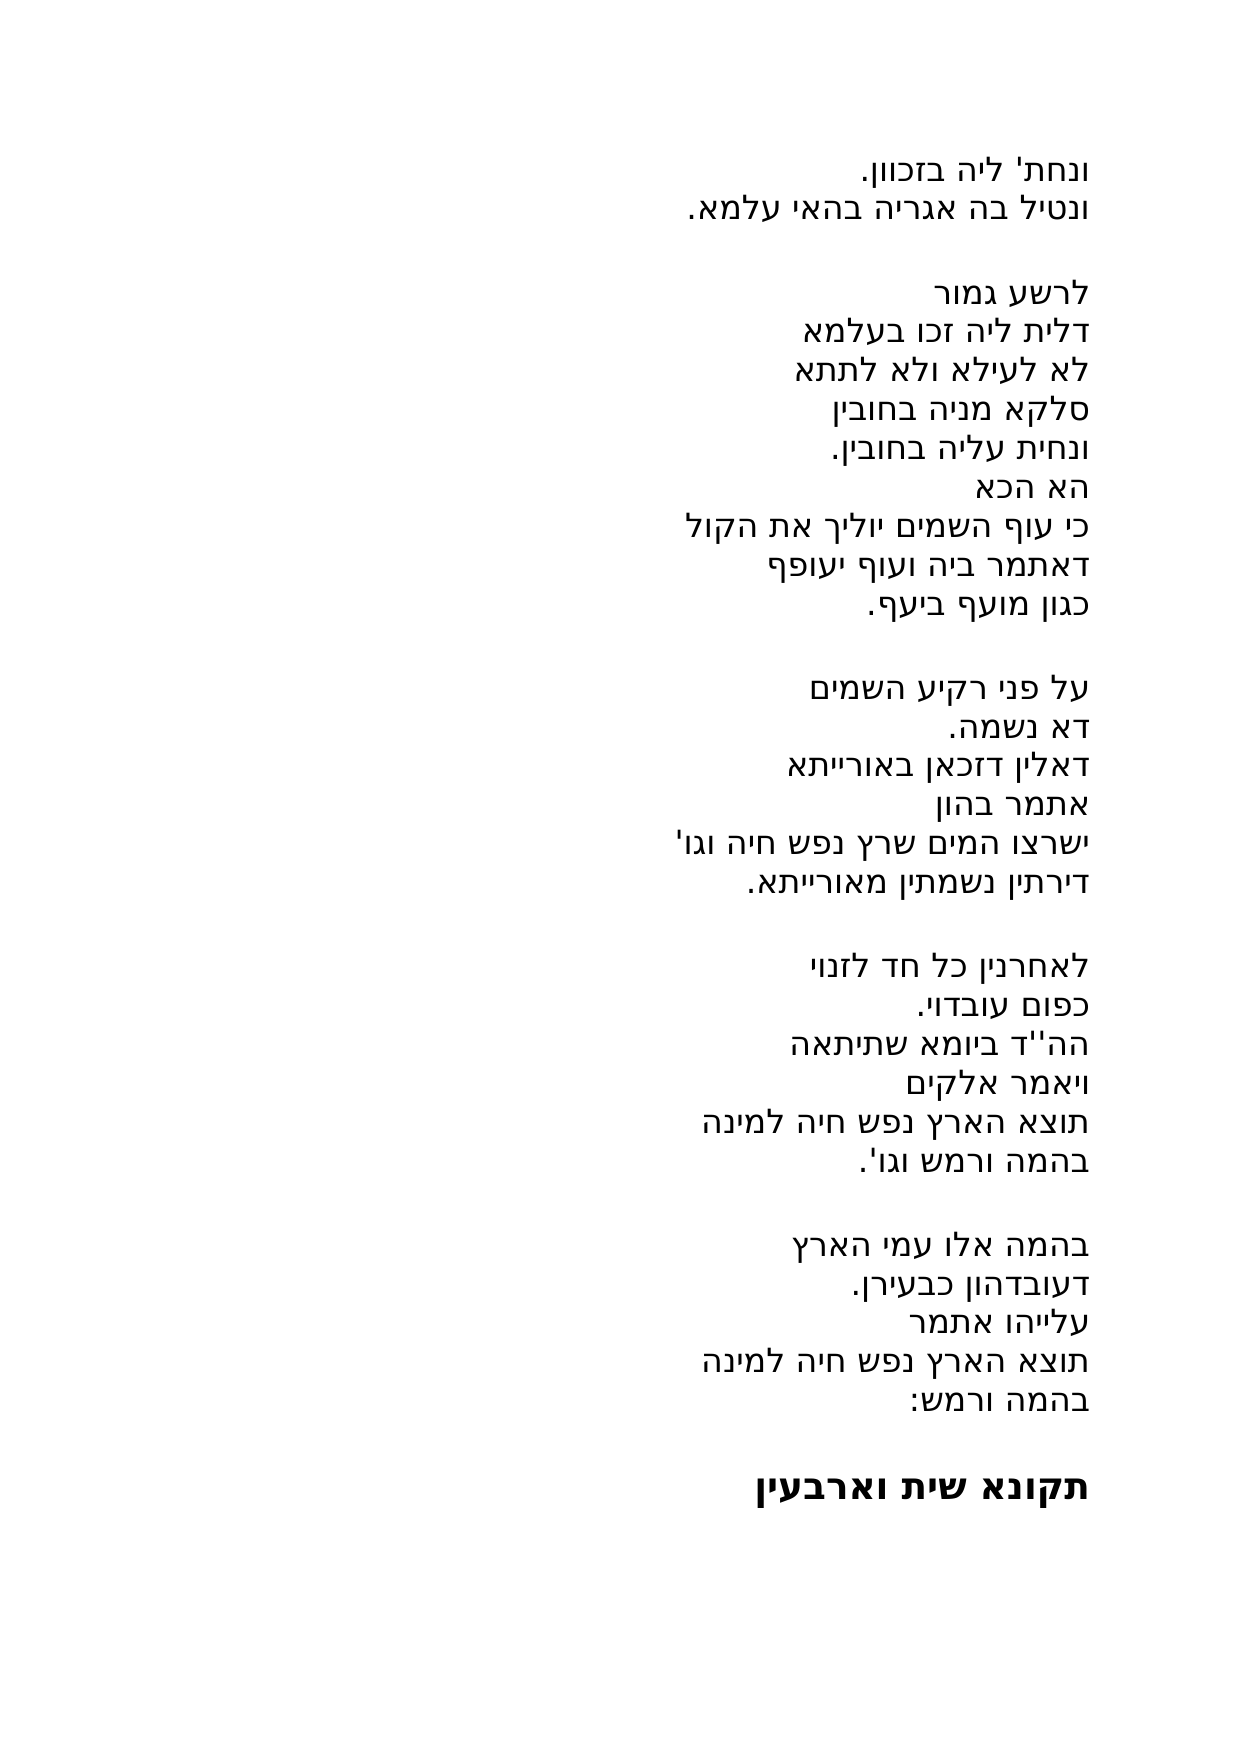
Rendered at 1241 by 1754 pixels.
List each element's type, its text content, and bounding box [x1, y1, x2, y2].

text על פני רקיע השמים דא נשמה. דאלין דזכאן באורייתא אתמר בהון ישרצו המים שרץ נפש חיה וגו' דירתין נשמתין מאורייתא. [150, 668, 1090, 901]
text לאחרנין כל חד לזנוי כפום עובדוי. הה''ד ביומא שתיתאה ויאמר אלקים תוצא הארץ נפש חיה למינה בהמה ורמש וגו'. [150, 947, 1090, 1180]
text בהמה אלו עמי הארץ דעובדהון כבעירן. עלייהו אתמר תוצא הארץ נפש חיה למינה בהמה ורמש: [150, 1225, 1090, 1419]
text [150, 150, 1090, 228]
text לרשע גמור דלית ליה זכו בעלמא לא לעילא ולא לתתא סלקא מניה בחובין ונחית עליה בחובין. הא הכא כי עוף השמים יוליך את הקול דאתמר ביה ועוף יעופף כגון מועף ביעף. [150, 273, 1090, 623]
text תקונא שית וארבעין [150, 1465, 1090, 1509]
